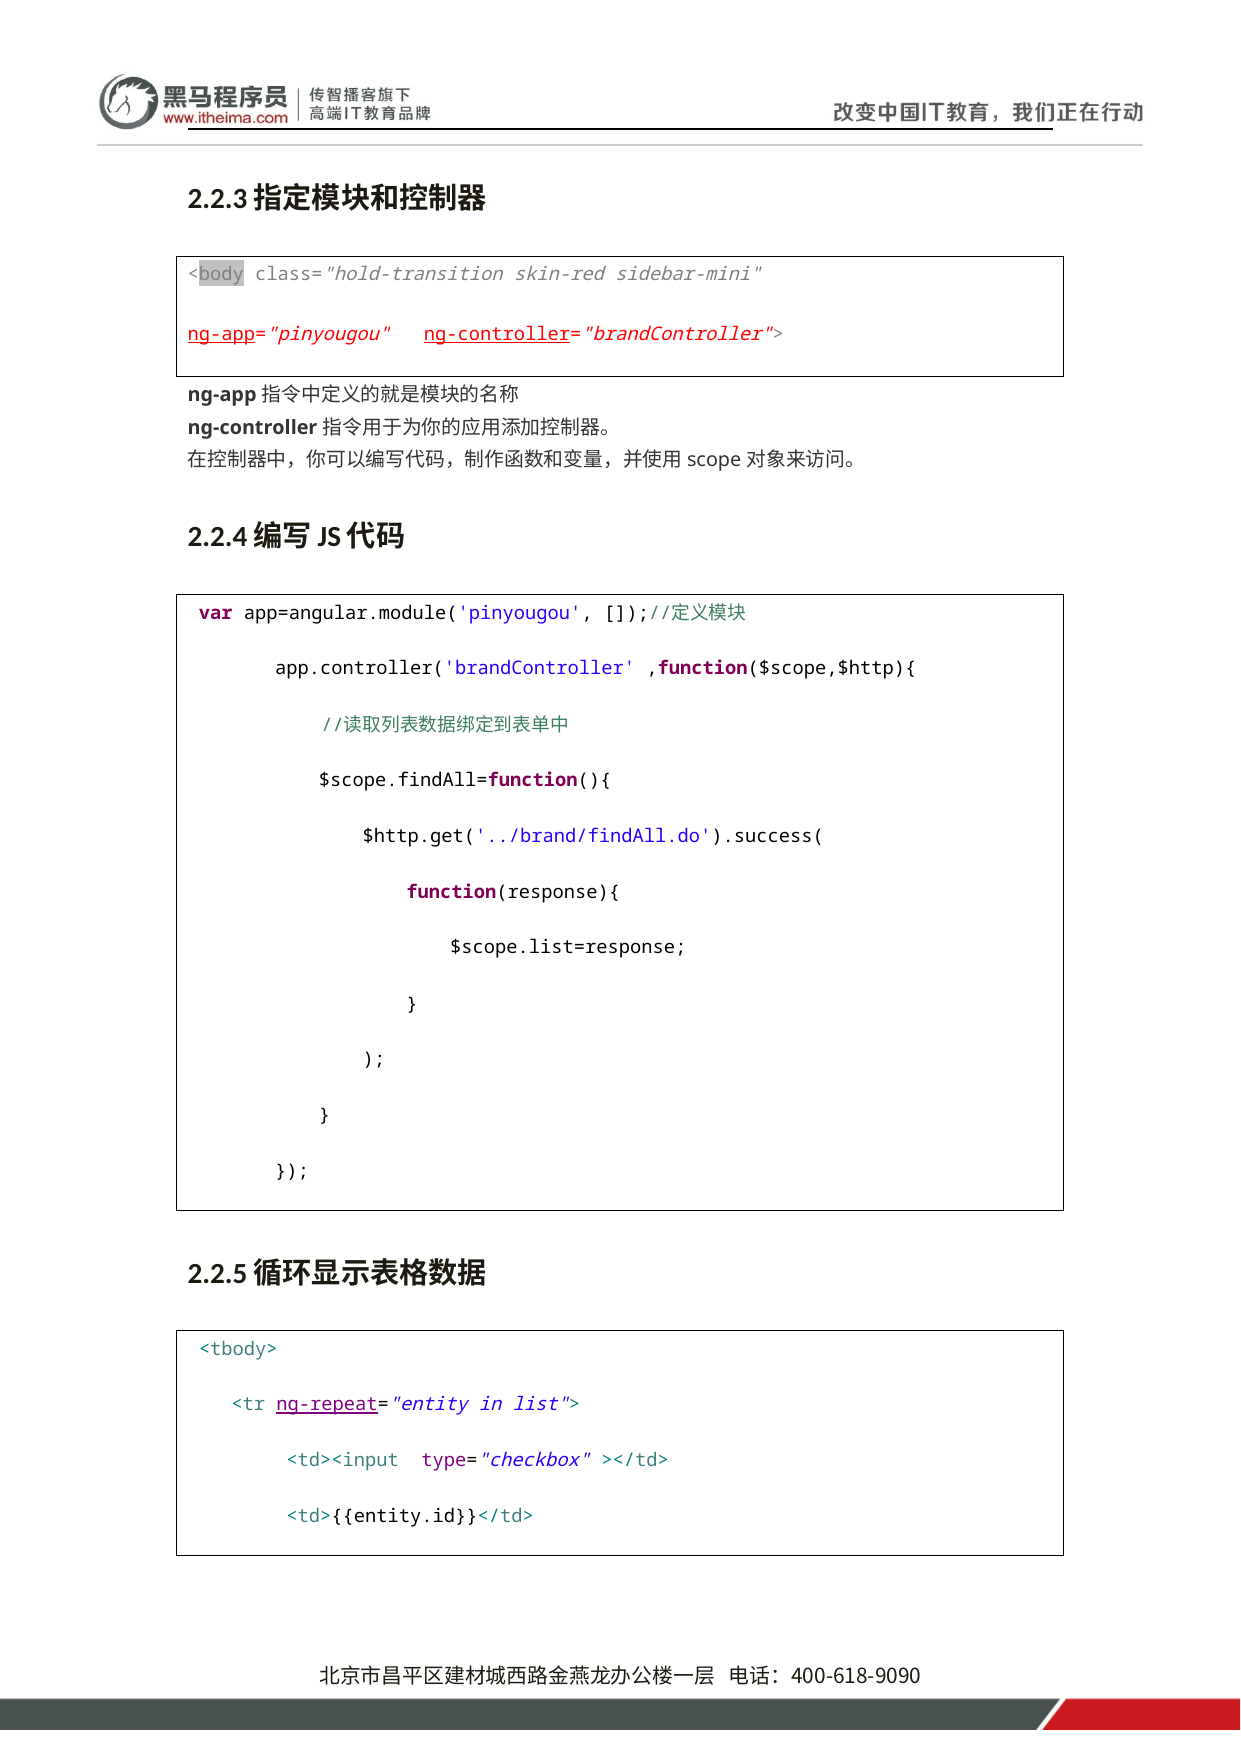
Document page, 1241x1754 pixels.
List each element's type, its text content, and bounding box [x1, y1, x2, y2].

table_header <body class="hold-transition skin-red sidebar-mini" ng-app="pinyougou" ng-controller="brandController"> [177, 257, 1063, 376]
text ng-controller 指令用于为你的应用添加控制器。 [187, 409, 1053, 442]
text ng-app 指令中定义的就是模块的名称 [187, 377, 1053, 409]
subtitle 2.2.5循环显示表格数据 [187, 1238, 1053, 1303]
picture [0, 1639, 1241, 1730]
subtitle 2.2.3指定模块和控制器 [187, 163, 1053, 228]
text 在控制器中，你可以编写代码，制作函数和变量，并使用 scope 对象来访问。 [187, 442, 1053, 474]
table_header var app=angular.module('pinyougou', []);//定义模块 app.controller('brandController' ,function($scope,$http){ //读取列表数据绑定到表单中 $scope.findAll=function(){ $http.get('../brand/findAll.do').success( function(response){ $scope.list=response; } ); } }); [177, 595, 1063, 1210]
picture [0, 3, 1241, 153]
subtitle 2.2.4编写JS代码 [187, 502, 1053, 567]
